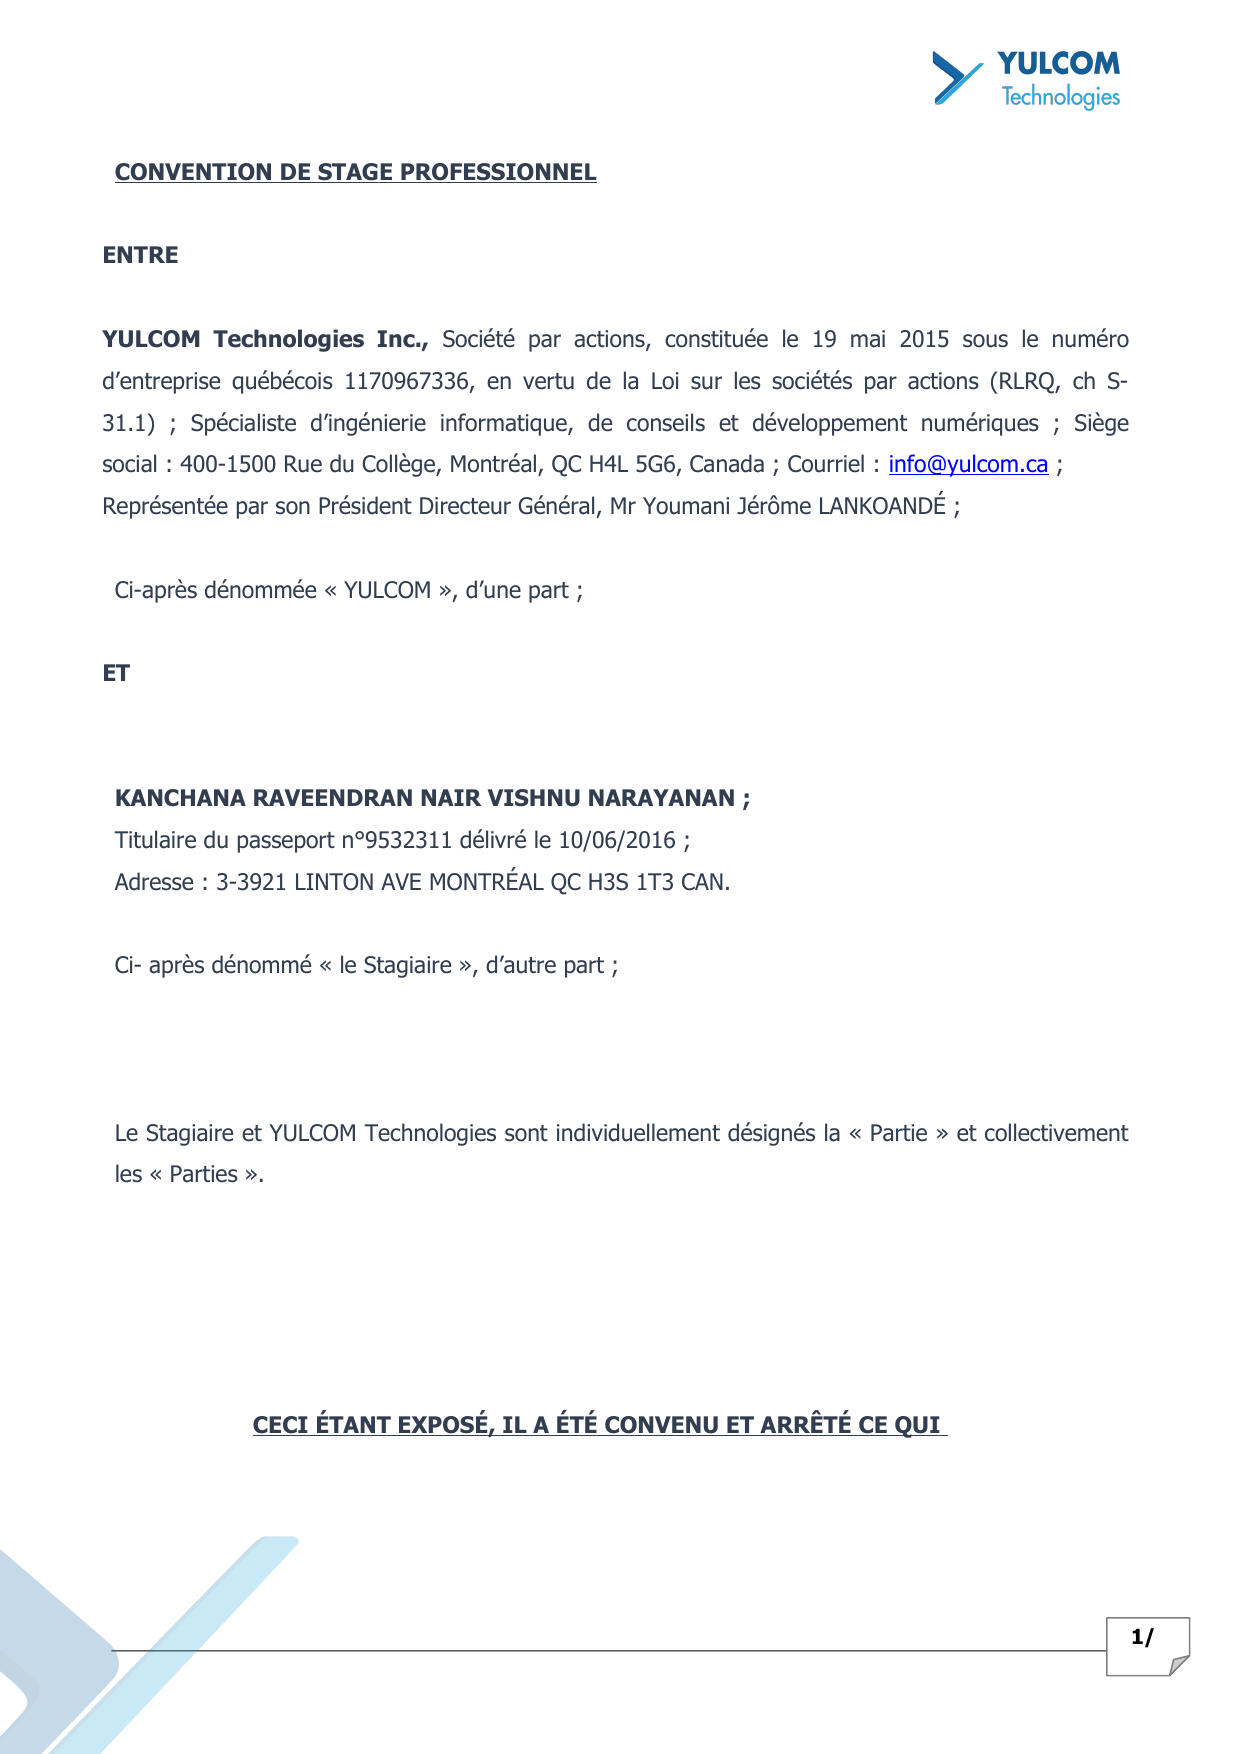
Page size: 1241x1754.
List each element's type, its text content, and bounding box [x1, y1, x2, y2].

picture [0, 1386, 321, 1754]
text ET [102, 659, 1130, 686]
text KANCHANA RAVEENDRAN NAIR VISHNU NARAYANAN ; [114, 784, 1130, 812]
picture [927, 43, 1125, 116]
text Titulaire du passeport n°9532311 délivré le 10/06/2016 ; [114, 826, 1130, 853]
text CONVENTION DE STAGE PROFESSIONNEL [114, 157, 1130, 185]
text Ci- après dénommé « le Stagiaire », d’autre part ; [114, 951, 1130, 979]
text Ci-après dénommée « YULCOM », d’une part ; [114, 575, 1130, 603]
text Le Stagiaire et YULCOM Technologies sont individuellement désignés la « Partie » et collectivement les « Parties ». [114, 1118, 1130, 1188]
text ENTRE [102, 241, 1130, 269]
text Représentée par son Président Directeur Général, Mr Youmani Jérôme LANKOANDÉ ; [102, 492, 1130, 519]
text YULCOM Technologies Inc., Société par actions, constituée le 19 mai 2015 sous le numéro d’entreprise québécois 1170967336, en vertu de la Loi sur les sociétés par actions (RLRQ, ch S-31.1) ; Spécialiste d’ingénierie informatique, de conseils et développement numériques ; Siège social : 400-1500 Rue du Collège, Montréal, QC H4L 5G6, Canada ; Courriel : info@yulcom.ca ; [102, 324, 1130, 477]
text Adresse : 3-3921 LINTON AVE MONTRÉAL QC H3S 1T3 CAN. [114, 867, 1130, 895]
